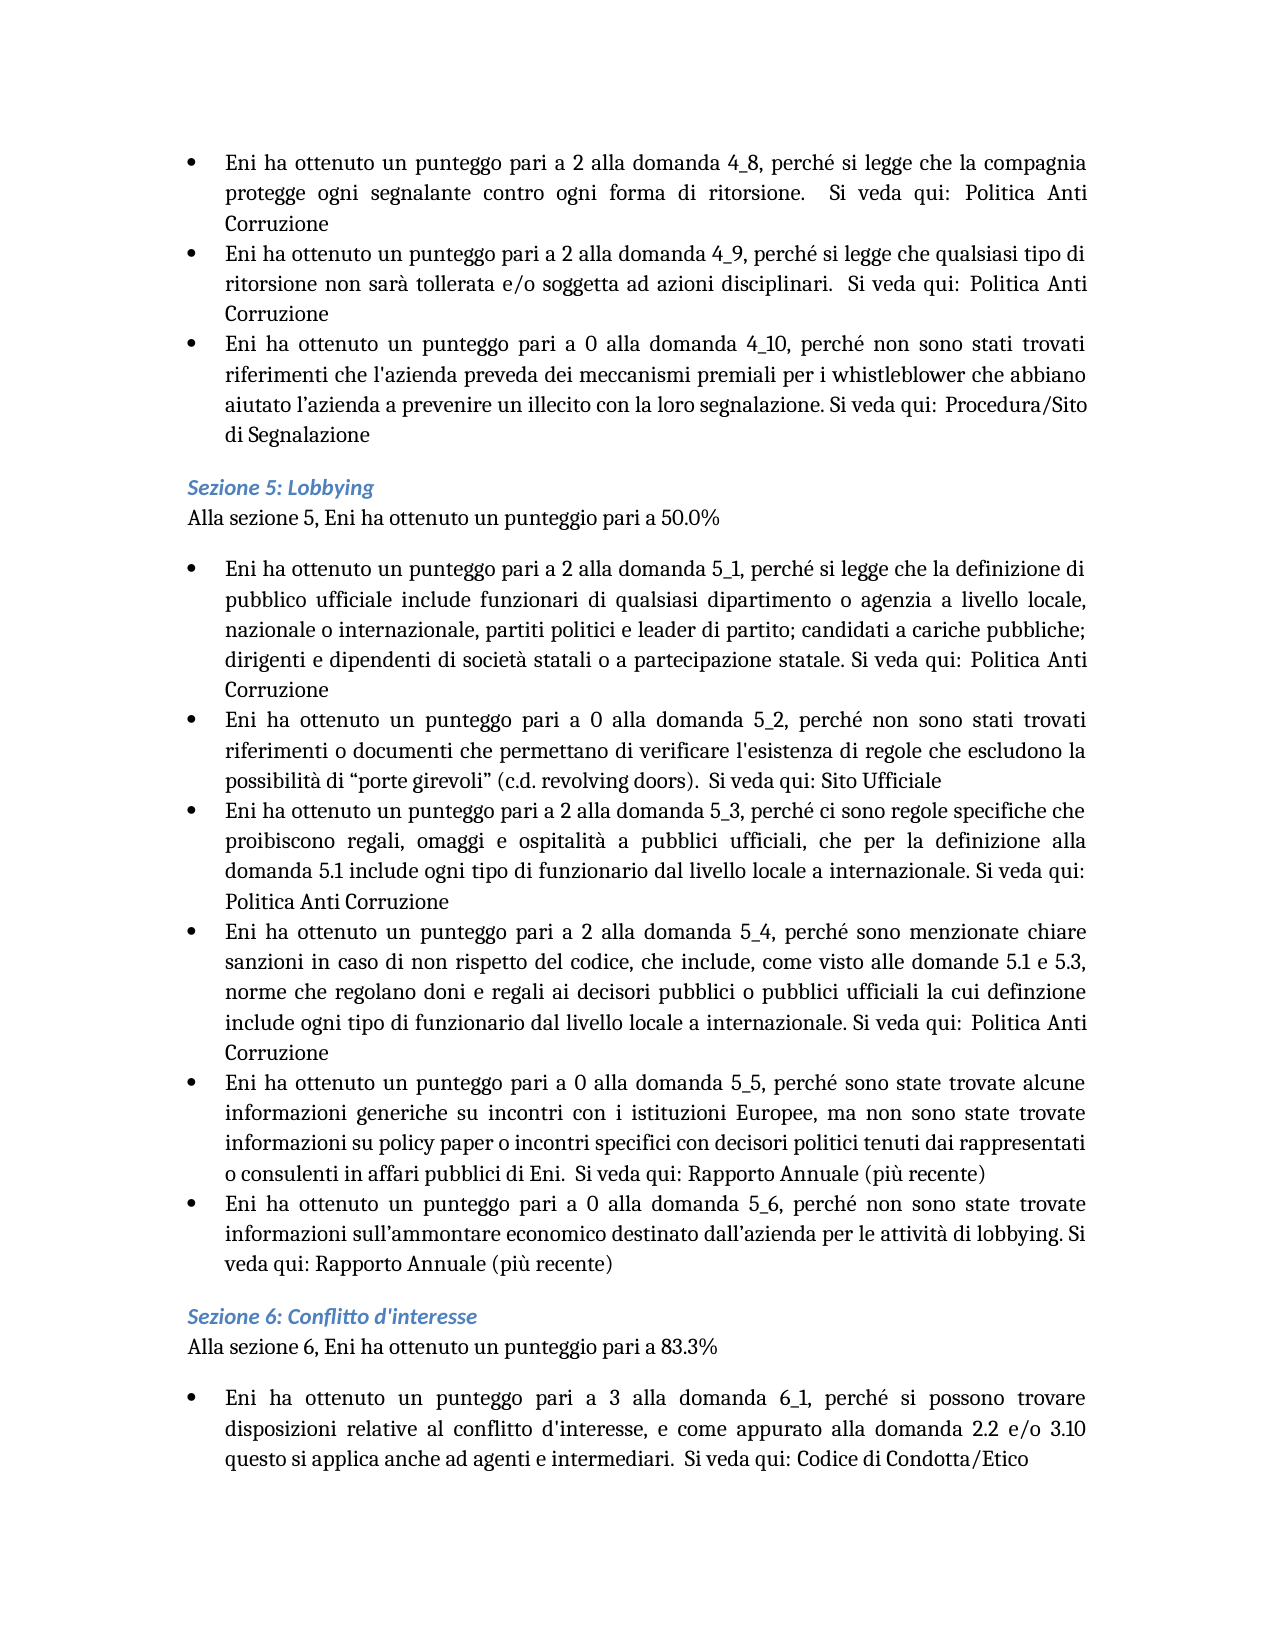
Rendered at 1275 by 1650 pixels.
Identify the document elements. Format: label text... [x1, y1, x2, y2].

list Eni ha ottenuto un punteggo pari a 0 alla domanda 5_6, perché non sono state trovate informazioni sull’ammontare economico destinato dall’azienda per le attività di lobbying. Si veda qui: Rapporto Annuale (più recente) [187, 1191, 1087, 1277]
list Eni ha ottenuto un punteggo pari a 0 alla domanda 5_5, perché sono state trovate alcune informazioni generiche su incontri con i istituzioni Europee, ma non sono state trovate informazioni su policy paper o incontri specifici con decisori politici tenuti dai rappresentati o consulenti in affari pubblici di Eni. Si veda qui: Rapporto Annuale (più recente) [187, 1070, 1087, 1187]
list Eni ha ottenuto un punteggo pari a 0 alla domanda 5_2, perché non sono stati trovati riferimenti o documenti che permettano di verificare l'esistenza di regole che escludono la possibilità di “porte girevoli” (c.d. revolving doors). Si veda qui: Sito Ufficiale [187, 707, 1087, 794]
subtitle Sezione 5: Lobbying [187, 473, 1087, 501]
text Alla sezione 5, Eni ha ottenuto un punteggio pari a 50.0% [187, 505, 1087, 531]
list Eni ha ottenuto un punteggo pari a 2 alla domanda 5_3, perché ci sono regole specifiche che proibiscono regali, omaggi e ospitalità a pubblici ufficiali, che per la definizione alla domanda 5.1 include ogni tipo di funzionario dal livello locale a internazionale. Si veda qui: Politica Anti Corruzione [187, 798, 1087, 915]
list Eni ha ottenuto un punteggo pari a 0 alla domanda 4_10, perché non sono stati trovati riferimenti che l'azienda preveda dei meccanismi premiali per i whistleblower che abbiano aiutato l’azienda a prevenire un illecito con la loro segnalazione. Si veda qui: Procedura/Sito di Segnalazione [187, 331, 1087, 448]
text Alla sezione 6, Eni ha ottenuto un punteggio pari a 83.3% [187, 1334, 1087, 1361]
list Eni ha ottenuto un punteggo pari a 2 alla domanda 5_4, perché sono menzionate chiare sanzioni in caso di non rispetto del codice, che include, come visto alle domande 5.1 e 5.3, norme che regolano doni e regali ai decisori pubblici o pubblici ufficiali la cui definzione include ogni tipo di funzionario dal livello locale a internazionale. Si veda qui: Politica Anti Corruzione [187, 919, 1087, 1066]
list Eni ha ottenuto un punteggo pari a 2 alla domanda 5_1, perché si legge che la definizione di pubblico ufficiale include funzionari di qualsiasi dipartimento o agenzia a livello locale, nazionale o internazionale, partiti politici e leader di partito; candidati a cariche pubbliche; dirigenti e dipendenti di società statali o a partecipazione statale. Si veda qui: Politica Anti Corruzione [187, 556, 1087, 703]
list Eni ha ottenuto un punteggo pari a 2 alla domanda 4_8, perché si legge che la compagnia protegge ogni segnalante contro ogni forma di ritorsione. Si veda qui: Politica Anti Corruzione [187, 150, 1087, 237]
list Eni ha ottenuto un punteggo pari a 3 alla domanda 6_1, perché si possono trovare disposizioni relative al conflitto d'interesse, e come appurato alla domanda 2.2 e/o 3.10 questo si applica anche ad agenti e intermediari. Si veda qui: Codice di Condotta/Etico [187, 1385, 1087, 1472]
subtitle Sezione 6: Conflitto d'interesse [187, 1302, 1087, 1330]
